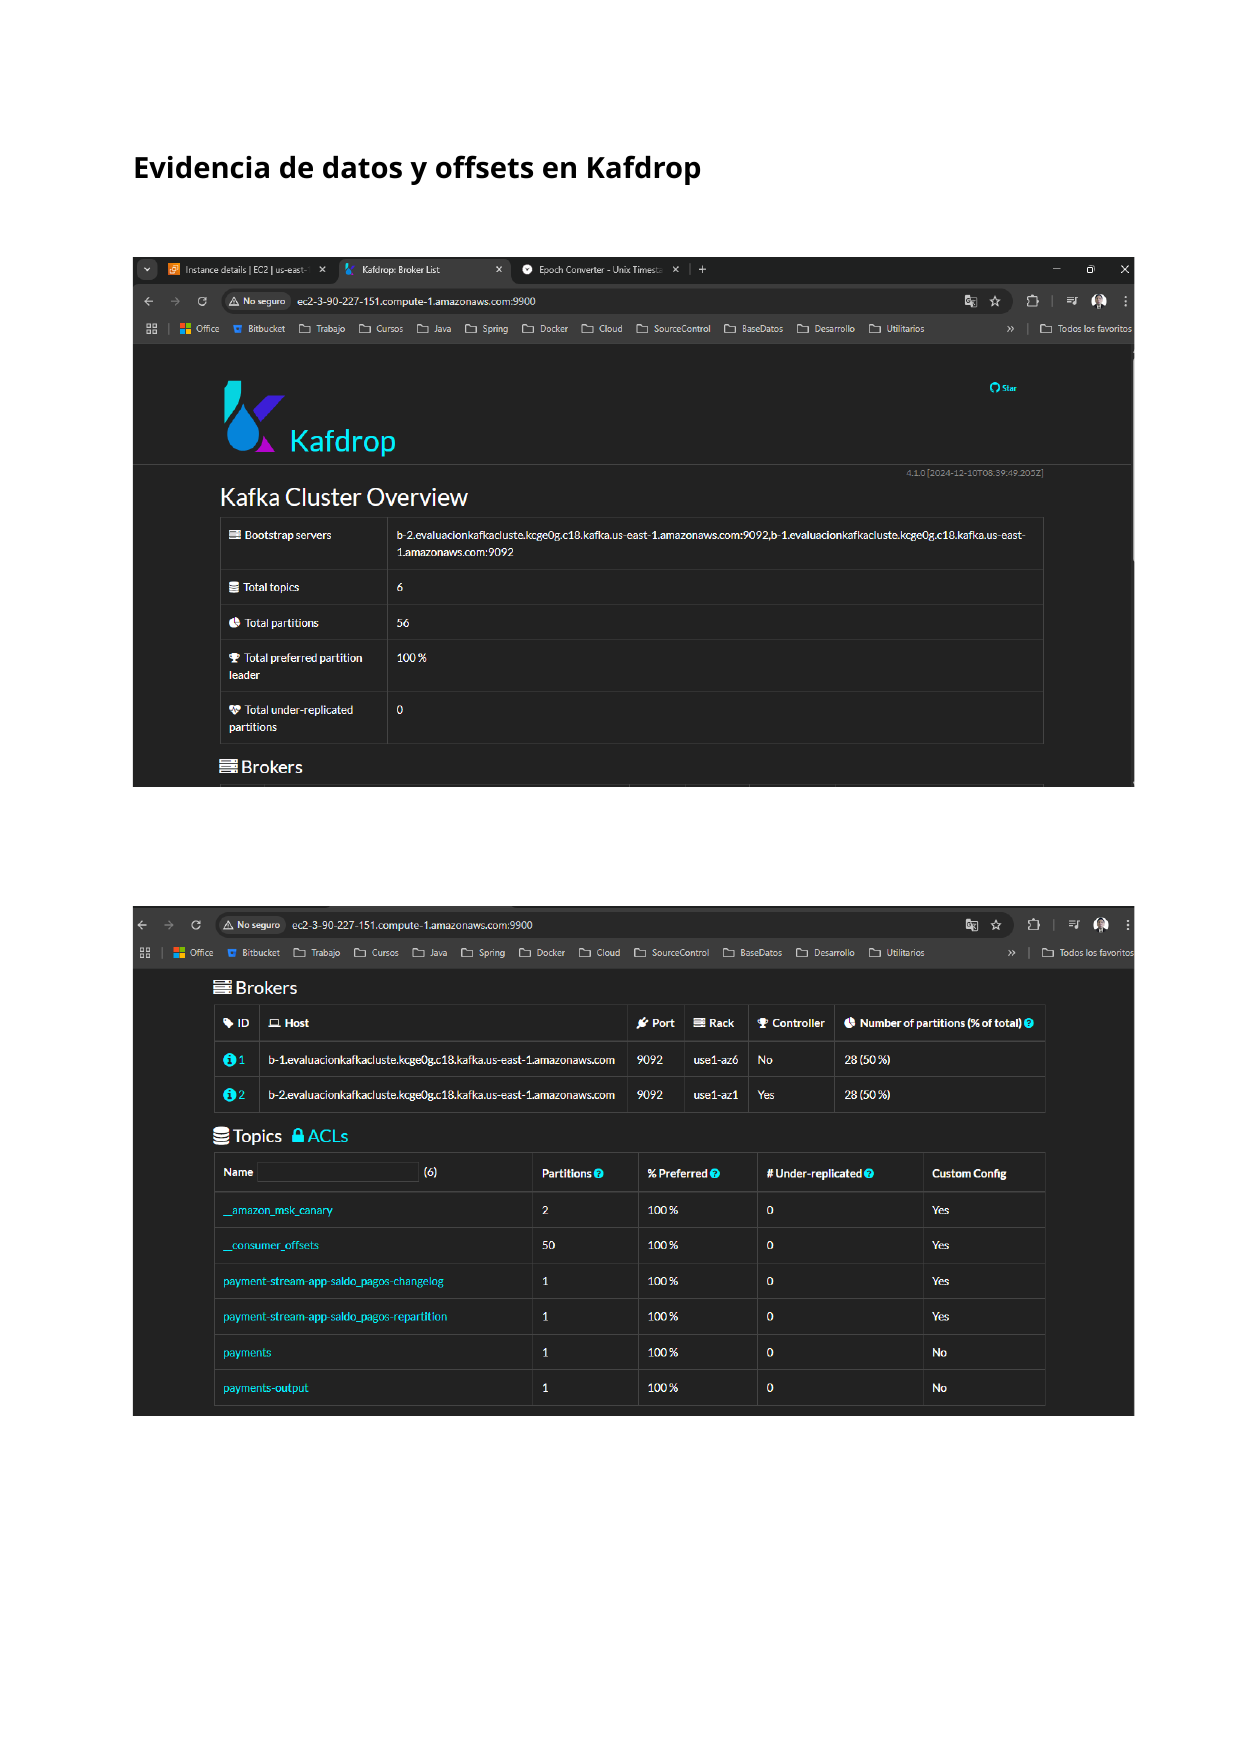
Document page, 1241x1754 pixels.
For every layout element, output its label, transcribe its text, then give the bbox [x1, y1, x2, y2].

text Evidencia de datos y offsets en Kafdrop [133, 148, 1137, 187]
picture [132, 906, 1135, 1416]
picture [132, 257, 1135, 787]
